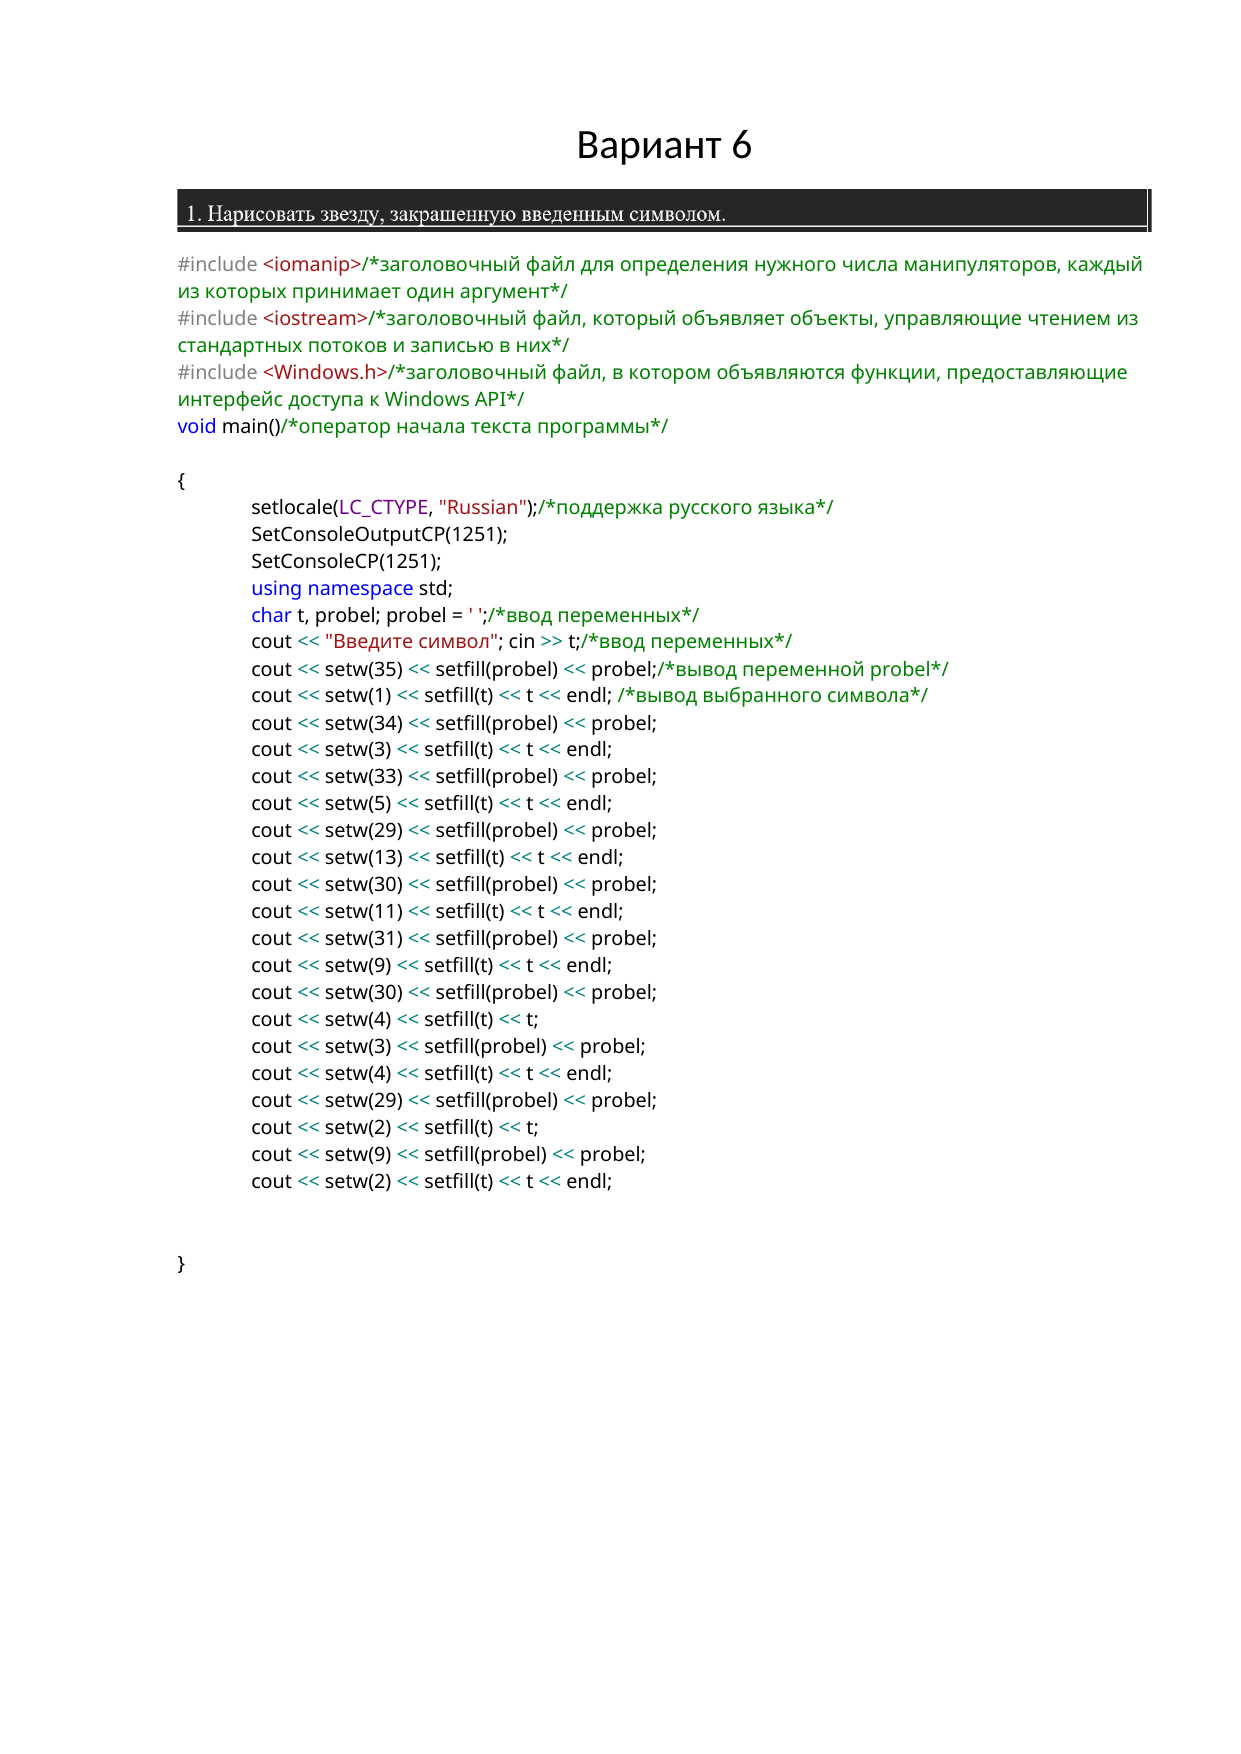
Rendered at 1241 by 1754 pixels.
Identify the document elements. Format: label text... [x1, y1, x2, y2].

text SetConsoleOutputCP(1251); [177, 520, 1152, 547]
text { [177, 466, 1152, 493]
text cout << setw(3) << setfill(t) << t << endl; [177, 736, 1152, 763]
text #include <Windows.h>/*заголовочный файл, в котором объявляются функции, предоставляющие интерфейс доступа к Windows API*/ [177, 358, 1152, 412]
text cout << setw(34) << setfill(probel) << probel; [177, 709, 1152, 736]
text cout << setw(30) << setfill(probel) << probel; [177, 871, 1152, 898]
text cout << setw(35) << setfill(probel) << probel;/*вывод переменной probel*/ [177, 655, 1152, 682]
text cout << setw(11) << setfill(t) << t << endl; [177, 898, 1152, 924]
text cout << setw(9) << setfill(probel) << probel; [177, 1140, 1152, 1167]
text cout << setw(13) << setfill(t) << t << endl; [177, 844, 1152, 871]
text void main()/*оператор начала текста программы*/ [177, 412, 1152, 439]
text cout << setw(5) << setfill(t) << t << endl; [177, 790, 1152, 817]
text using namespace std; [177, 574, 1152, 601]
picture [177, 189, 1152, 232]
text #include <iomanip>/*заголовочный файл для определения нужного числа манипуляторов, каждый из которых принимает один аргумент*/ [177, 250, 1152, 304]
text cout << setw(2) << setfill(t) << t << endl; [177, 1167, 1152, 1194]
text #include <iostream>/*заголовочный файл, который объявляет объекты, управляющие чтением из стандартных потоков и записью в них*/ [177, 304, 1152, 358]
text cout << setw(2) << setfill(t) << t; [177, 1113, 1152, 1140]
text setlocale(LC_CTYPE, "Russian");/*поддержка русского языка*/ [177, 493, 1152, 520]
text cout << setw(3) << setfill(probel) << probel; [177, 1032, 1152, 1059]
text cout << setw(29) << setfill(probel) << probel; [177, 817, 1152, 844]
text cout << "Введите символ"; cin >> t;/*ввод переменных*/ [177, 628, 1152, 655]
text Вариант 6 [177, 118, 1152, 169]
text SetConsoleCP(1251); [177, 547, 1152, 574]
text cout << setw(31) << setfill(probel) << probel; [177, 924, 1152, 952]
text cout << setw(1) << setfill(t) << t << endl; /*вывод выбранного символа*/ [177, 682, 1152, 709]
text cout << setw(4) << setfill(t) << t; [177, 1006, 1152, 1032]
text } [177, 1249, 1152, 1276]
text cout << setw(30) << setfill(probel) << probel; [177, 978, 1152, 1006]
text char t, probel; probel = ' ';/*ввод переменных*/ [177, 601, 1152, 628]
text cout << setw(9) << setfill(t) << t << endl; [177, 952, 1152, 978]
text cout << setw(4) << setfill(t) << t << endl; [177, 1059, 1152, 1086]
text cout << setw(29) << setfill(probel) << probel; [177, 1086, 1152, 1113]
text cout << setw(33) << setfill(probel) << probel; [177, 763, 1152, 790]
